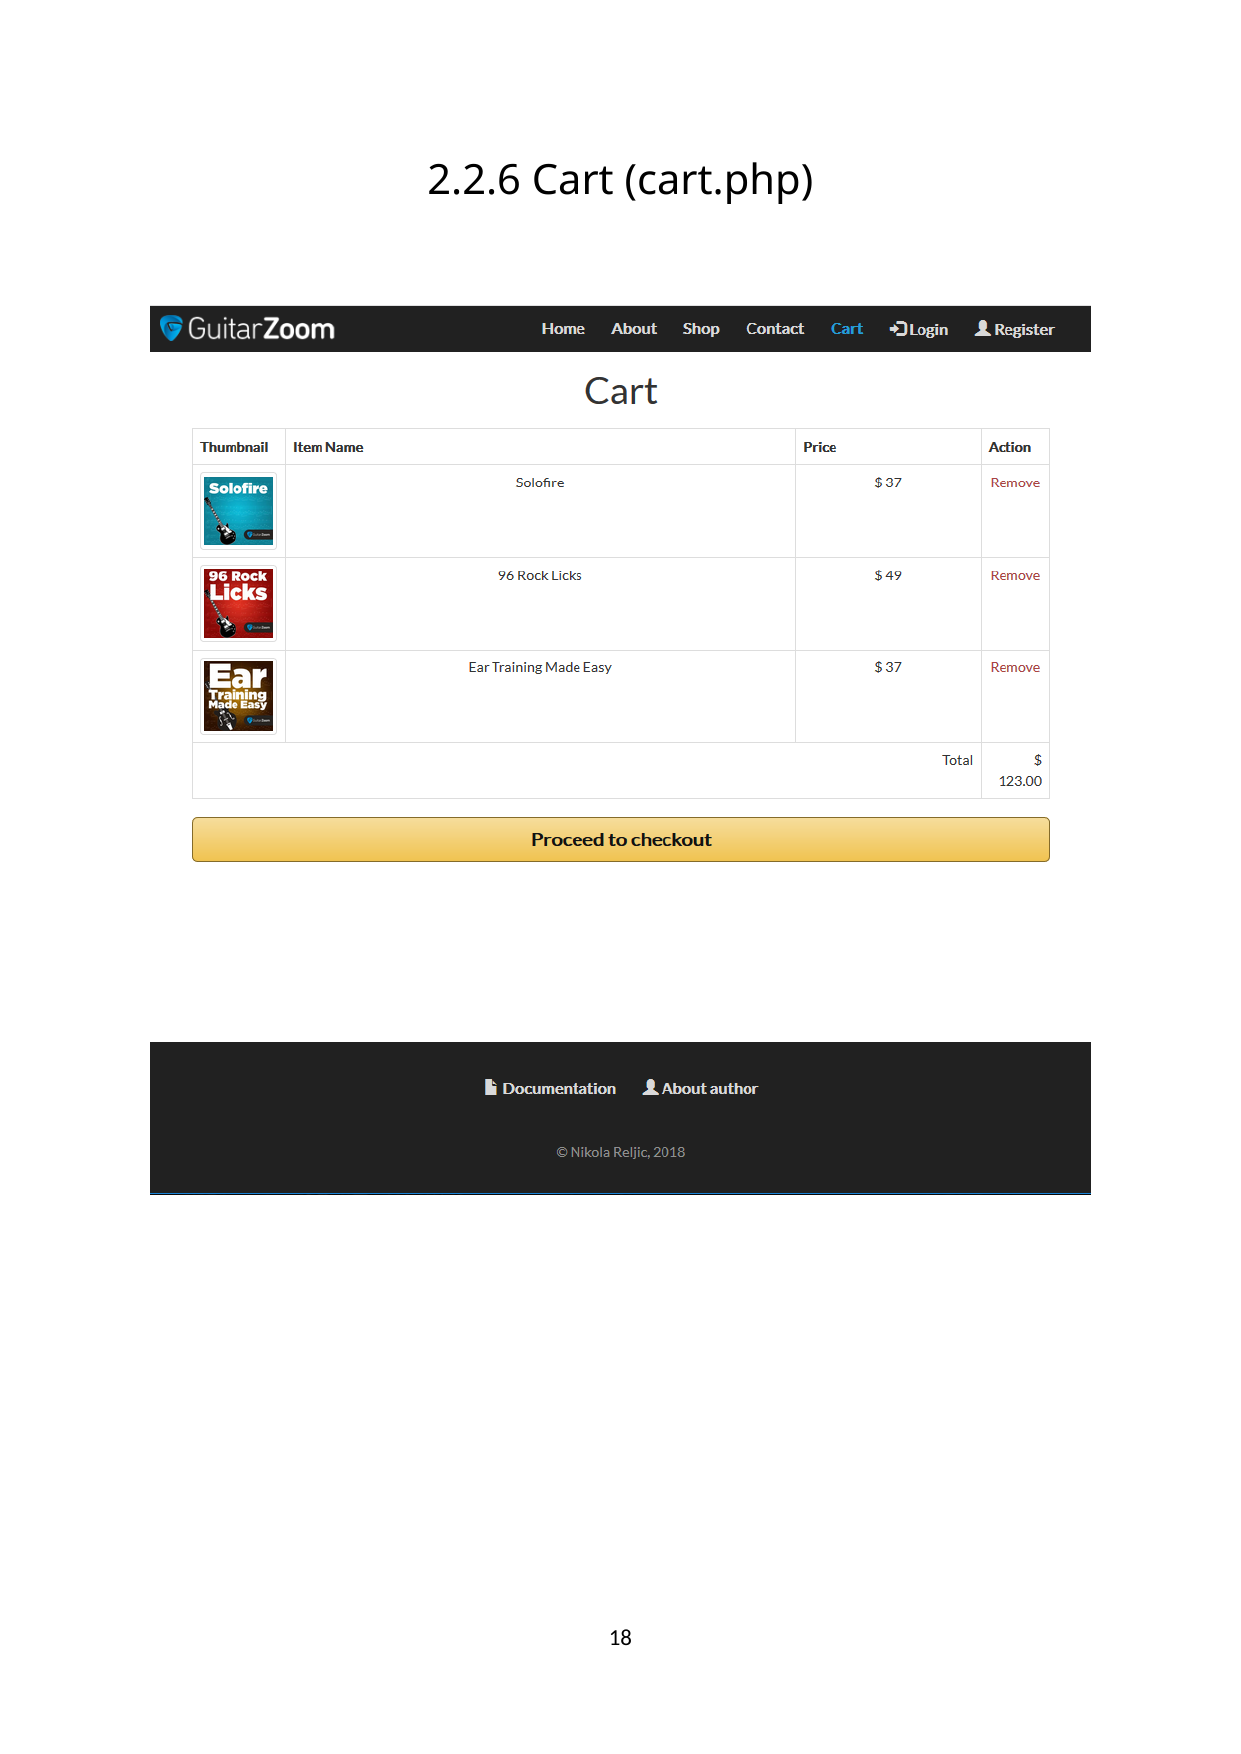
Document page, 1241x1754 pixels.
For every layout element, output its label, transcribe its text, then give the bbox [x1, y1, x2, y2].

picture [150, 305, 1091, 1195]
text 2.2.6 Cart (cart.php) [150, 150, 1090, 207]
